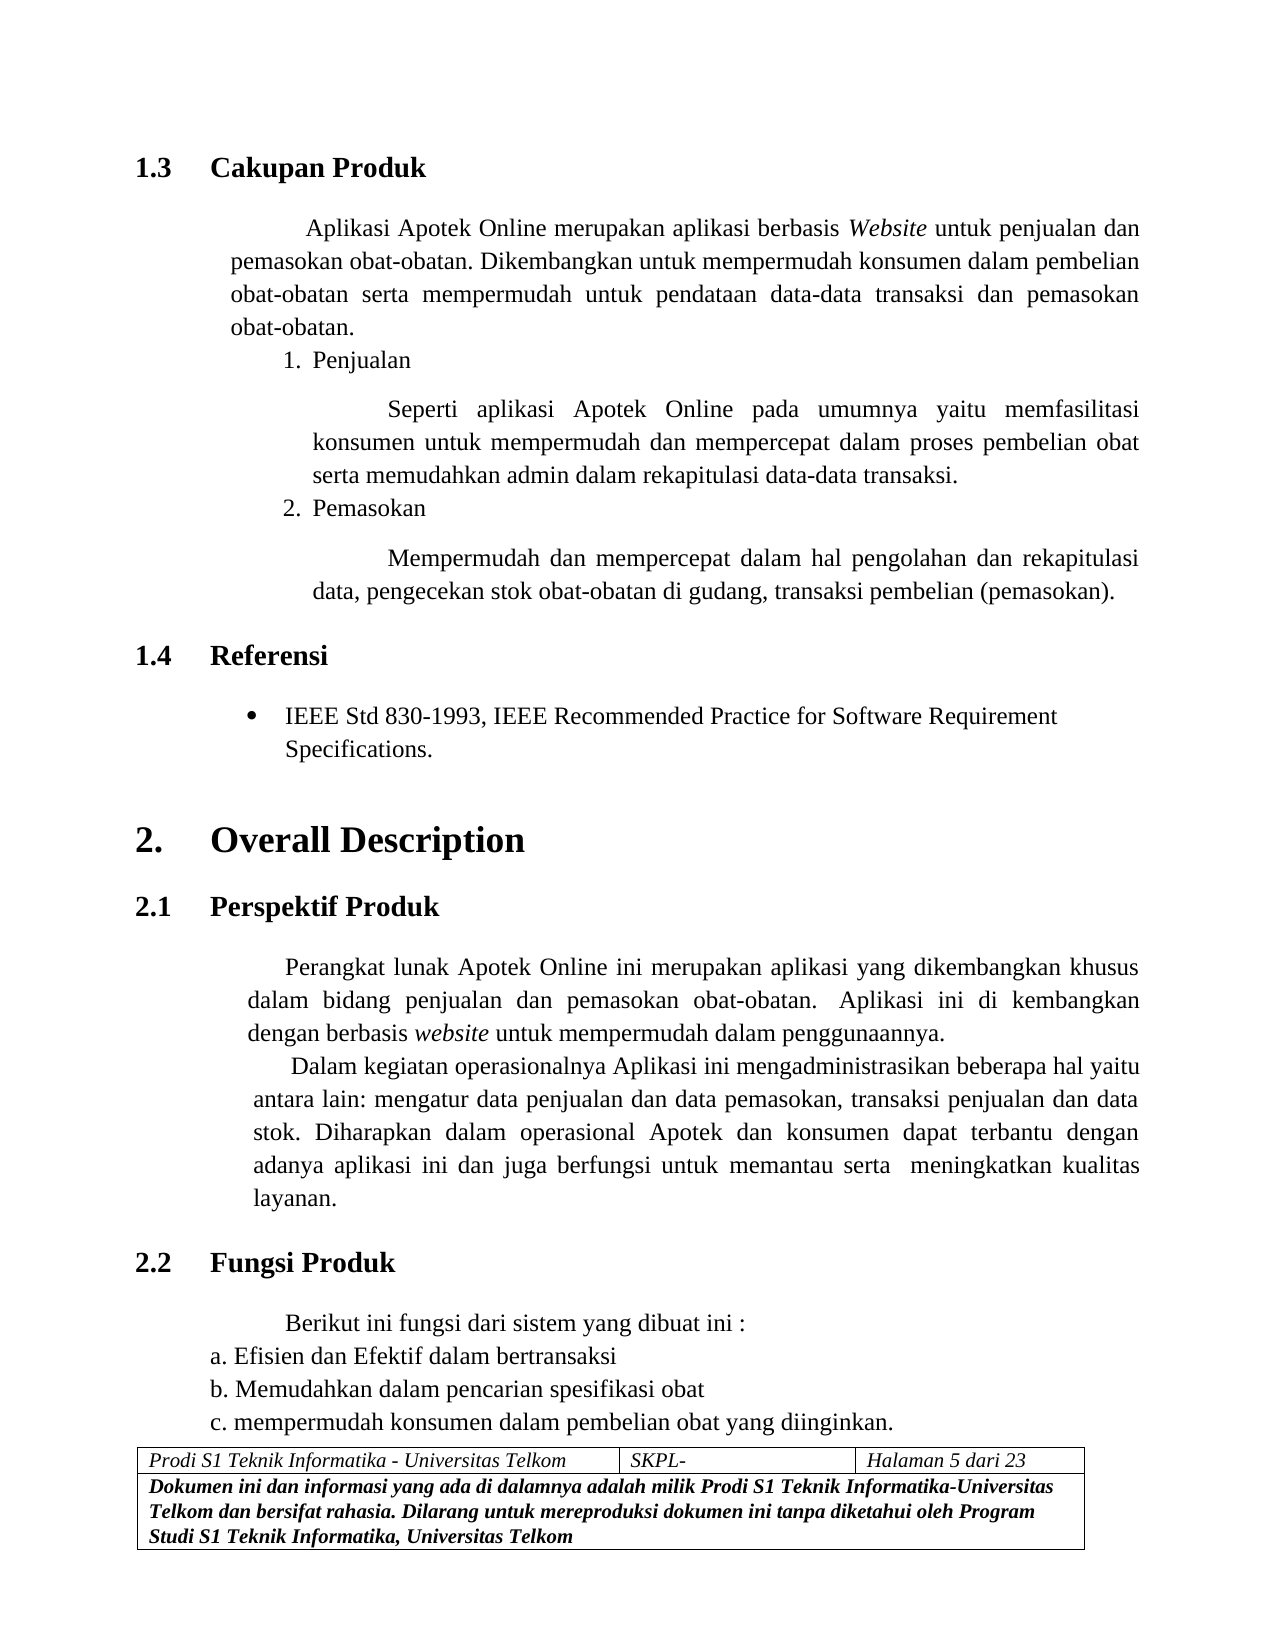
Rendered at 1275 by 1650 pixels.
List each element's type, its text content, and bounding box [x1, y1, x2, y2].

text a. Efisien dan Efektif dalam bertransaksi [135, 1341, 1140, 1370]
subtitle Perspektif Produk [135, 889, 1140, 923]
text Mempermudah dan mempercepat dalam hal pengolahan dan rekapitulasi data, pengecekan stok obat-obatan di gudang, transaksi pembelian (pemasokan). [312, 543, 1140, 605]
subtitle Overall Description [135, 817, 1140, 860]
text Perangkat lunak Apotek Online ini merupakan aplikasi yang dikembangkan khusus dalam bidang penjualan dan pemasokan obat-obatan. Aplikasi ini di kembangkan dengan berbasis website untuk mempermudah dalam penggunaannya. [247, 952, 1140, 1047]
subtitle Cakupan Produk [135, 150, 1140, 183]
list Pemasokan [283, 493, 1140, 522]
text Aplikasi Apotek Online merupakan aplikasi berbasis Website untuk penjualan dan pemasokan obat-obatan. Dikembangkan untuk mempermudah konsumen dalam pembelian obat-obatan serta mempermudah untuk pendataan data-data transaksi dan pemasokan obat-obatan. [230, 213, 1140, 341]
text Berikut ini fungsi dari sistem yang dibuat ini : [210, 1308, 1140, 1337]
list IEEE Std 830-1993, IEEE Recommended Practice for Software Requirement Specifications. [247, 701, 1140, 763]
subtitle Referensi [135, 638, 1140, 672]
list Penjualan [283, 345, 1140, 373]
text c. mempermudah konsumen dalam pembelian obat yang diinginkan. [135, 1407, 1140, 1436]
subtitle Fungsi Produk [135, 1246, 1140, 1279]
text b. Memudahkan dalam pencarian spesifikasi obat [135, 1374, 1140, 1403]
text Dalam kegiatan operasionalnya Aplikasi ini mengadministrasikan beberapa hal yaitu antara lain: mengatur data penjualan dan data pemasokan, transaksi penjualan dan data stok. Diharapkan dalam operasional Apotek dan konsumen dapat terbantu dengan adanya aplikasi ini dan juga berfungsi untuk memantau serta meningkatkan kualitas layanan. [253, 1051, 1140, 1212]
text Seperti aplikasi Apotek Online pada umumnya yaitu memfasilitasi konsumen untuk mempermudah dan mempercepat dalam proses pembelian obat serta memudahkan admin dalam rekapitulasi data-data transaksi. [312, 394, 1140, 489]
